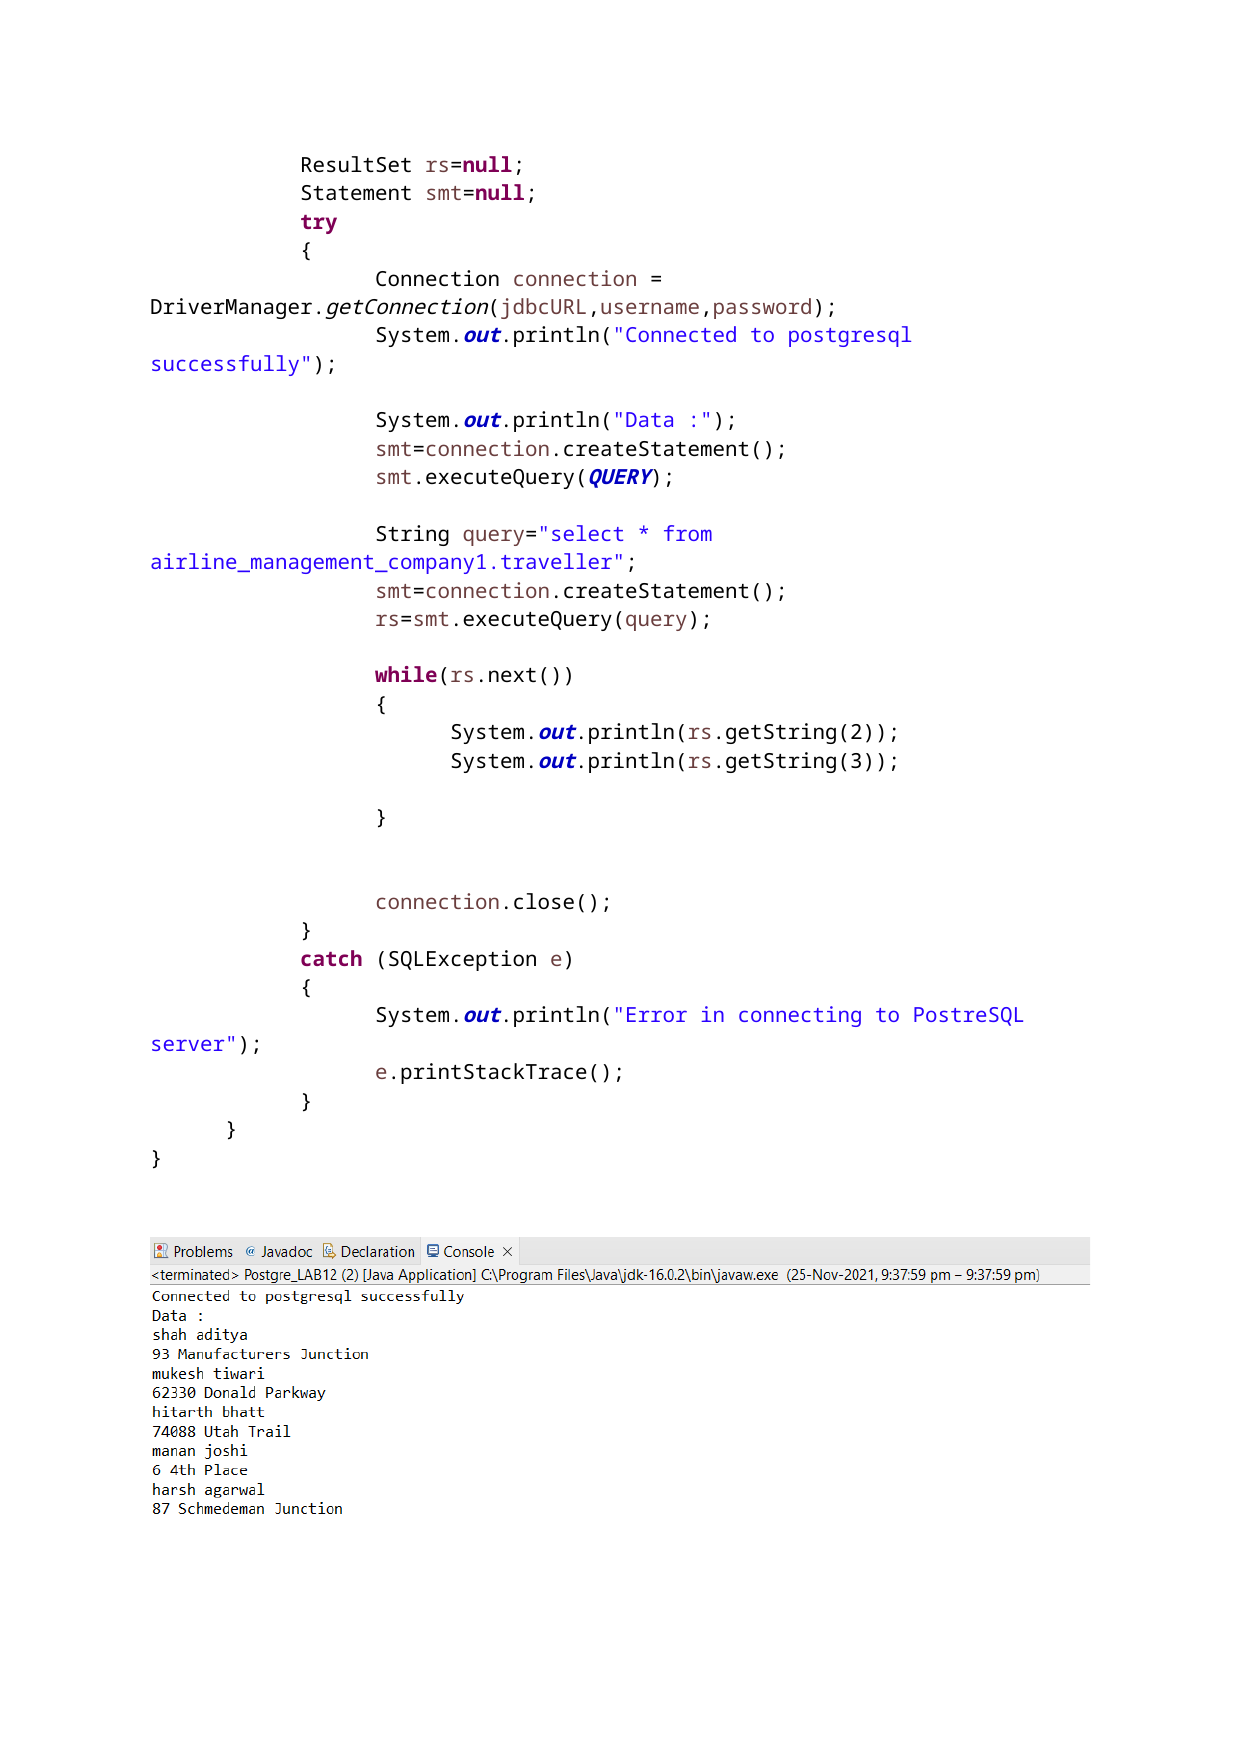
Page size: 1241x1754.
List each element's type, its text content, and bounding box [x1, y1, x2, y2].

text } [150, 1143, 1090, 1171]
text String query="select * from airline_management_company1.traveller"; [150, 519, 1090, 576]
text { [150, 689, 1090, 717]
text { [150, 972, 1090, 1001]
text System.out.println("Error in connecting to PostreSQL server"); [150, 1001, 1090, 1057]
text } [150, 915, 1090, 944]
text { [150, 235, 1090, 264]
text Statement smt=null; [150, 178, 1090, 207]
text } [150, 802, 1090, 831]
text rs=smt.executeQuery(query); [150, 604, 1090, 633]
text while(rs.next()) [150, 661, 1090, 689]
text smt.executeQuery(QUERY); [150, 462, 1090, 491]
text connection.close(); [150, 887, 1090, 915]
text try [150, 207, 1090, 235]
text smt=connection.createStatement(); [150, 434, 1090, 462]
text } [150, 1114, 1090, 1143]
text catch (SQLException e) [150, 944, 1090, 972]
text System.out.println("Data :"); [150, 406, 1090, 434]
text e.printStackTrace(); [150, 1057, 1090, 1086]
text System.out.println(rs.getString(2)); [150, 717, 1090, 746]
text System.out.println(rs.getString(3)); [150, 746, 1090, 774]
text smt=connection.createStatement(); [150, 576, 1090, 604]
text ResultSet rs=null; [150, 150, 1090, 178]
picture [150, 1237, 1091, 1526]
text Connection connection = DriverManager.getConnection(jdbcURL,username,password); [150, 264, 1090, 321]
text System.out.println("Connected to postgresql successfully"); [150, 321, 1090, 377]
text } [150, 1086, 1090, 1114]
